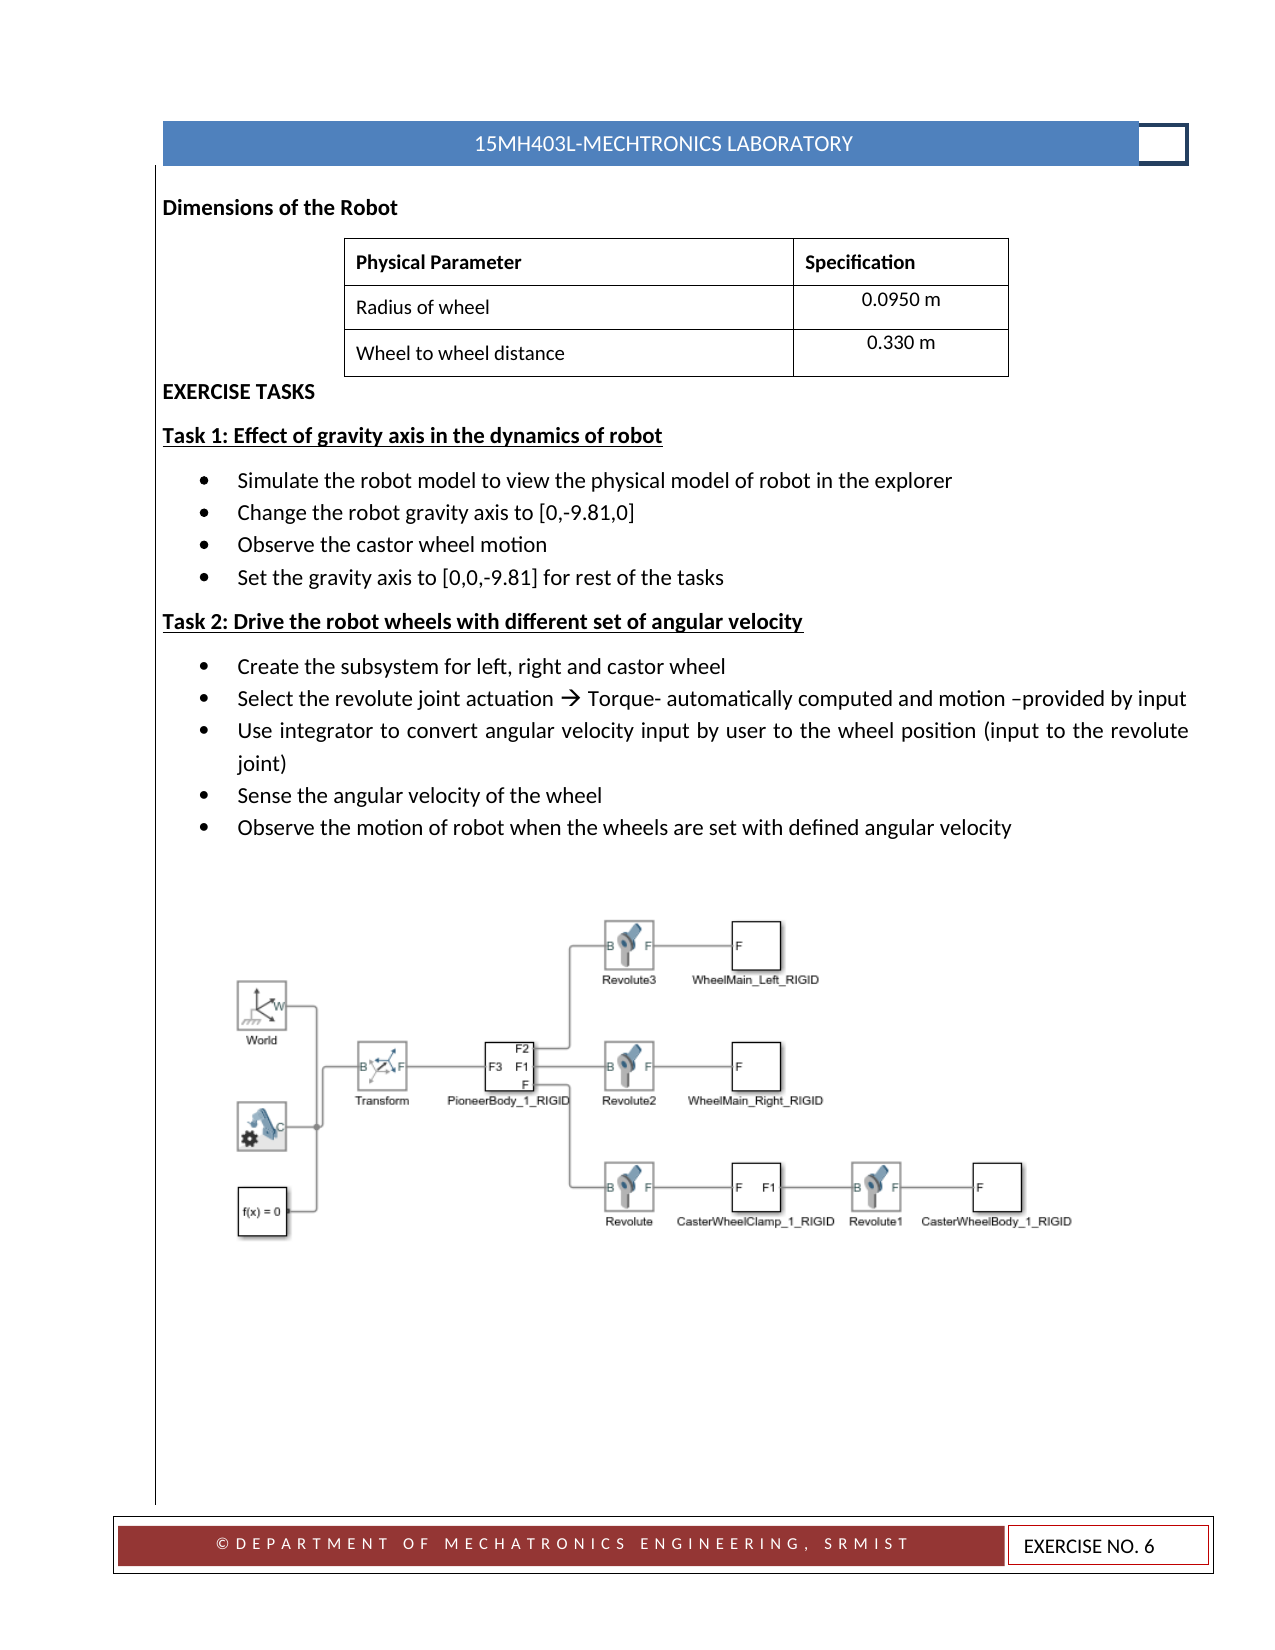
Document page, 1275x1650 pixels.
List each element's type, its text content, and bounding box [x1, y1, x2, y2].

list Change the robot gravity axis to [0,-9.81,0] [200, 498, 1191, 526]
text EXERCISE TASKS [162, 377, 1191, 405]
list Observe the castor wheel motion [200, 531, 1191, 559]
list Simulate the robot model to view the physical model of robot in the explorer [200, 466, 1191, 494]
list Sense the angular velocity of the wheel [200, 781, 1191, 809]
picture [162, 892, 1132, 1336]
list Use integrator to convert angular velocity input by user to the wheel position (input to the revolute joint) [200, 717, 1191, 777]
list Select the revolute joint actuation Torque- automatically computed and motion –provided by input [200, 684, 1191, 712]
text Task 2: Drive the robot wheels with different set of angular velocity [162, 607, 1191, 636]
table_cell Radius of wheel [345, 286, 793, 328]
list Create the subsystem for left, right and castor wheel [200, 652, 1191, 680]
list Observe the motion of robot when the wheels are set with defined angular velocity [200, 813, 1191, 841]
text Dimensions of the Robot [162, 193, 1191, 221]
text Task 1: Effect of gravity axis in the dynamics of robot [162, 422, 1191, 449]
table_header Specification [794, 239, 1008, 285]
table_cell 0.0950 m [794, 286, 1008, 328]
list Set the gravity axis to [0,0,-9.81] for rest of the tasks [200, 563, 1191, 591]
table_cell Wheel to wheel distance [345, 330, 793, 376]
table_header Physical Parameter [345, 239, 793, 285]
table_cell 0.330 m [794, 330, 1008, 376]
